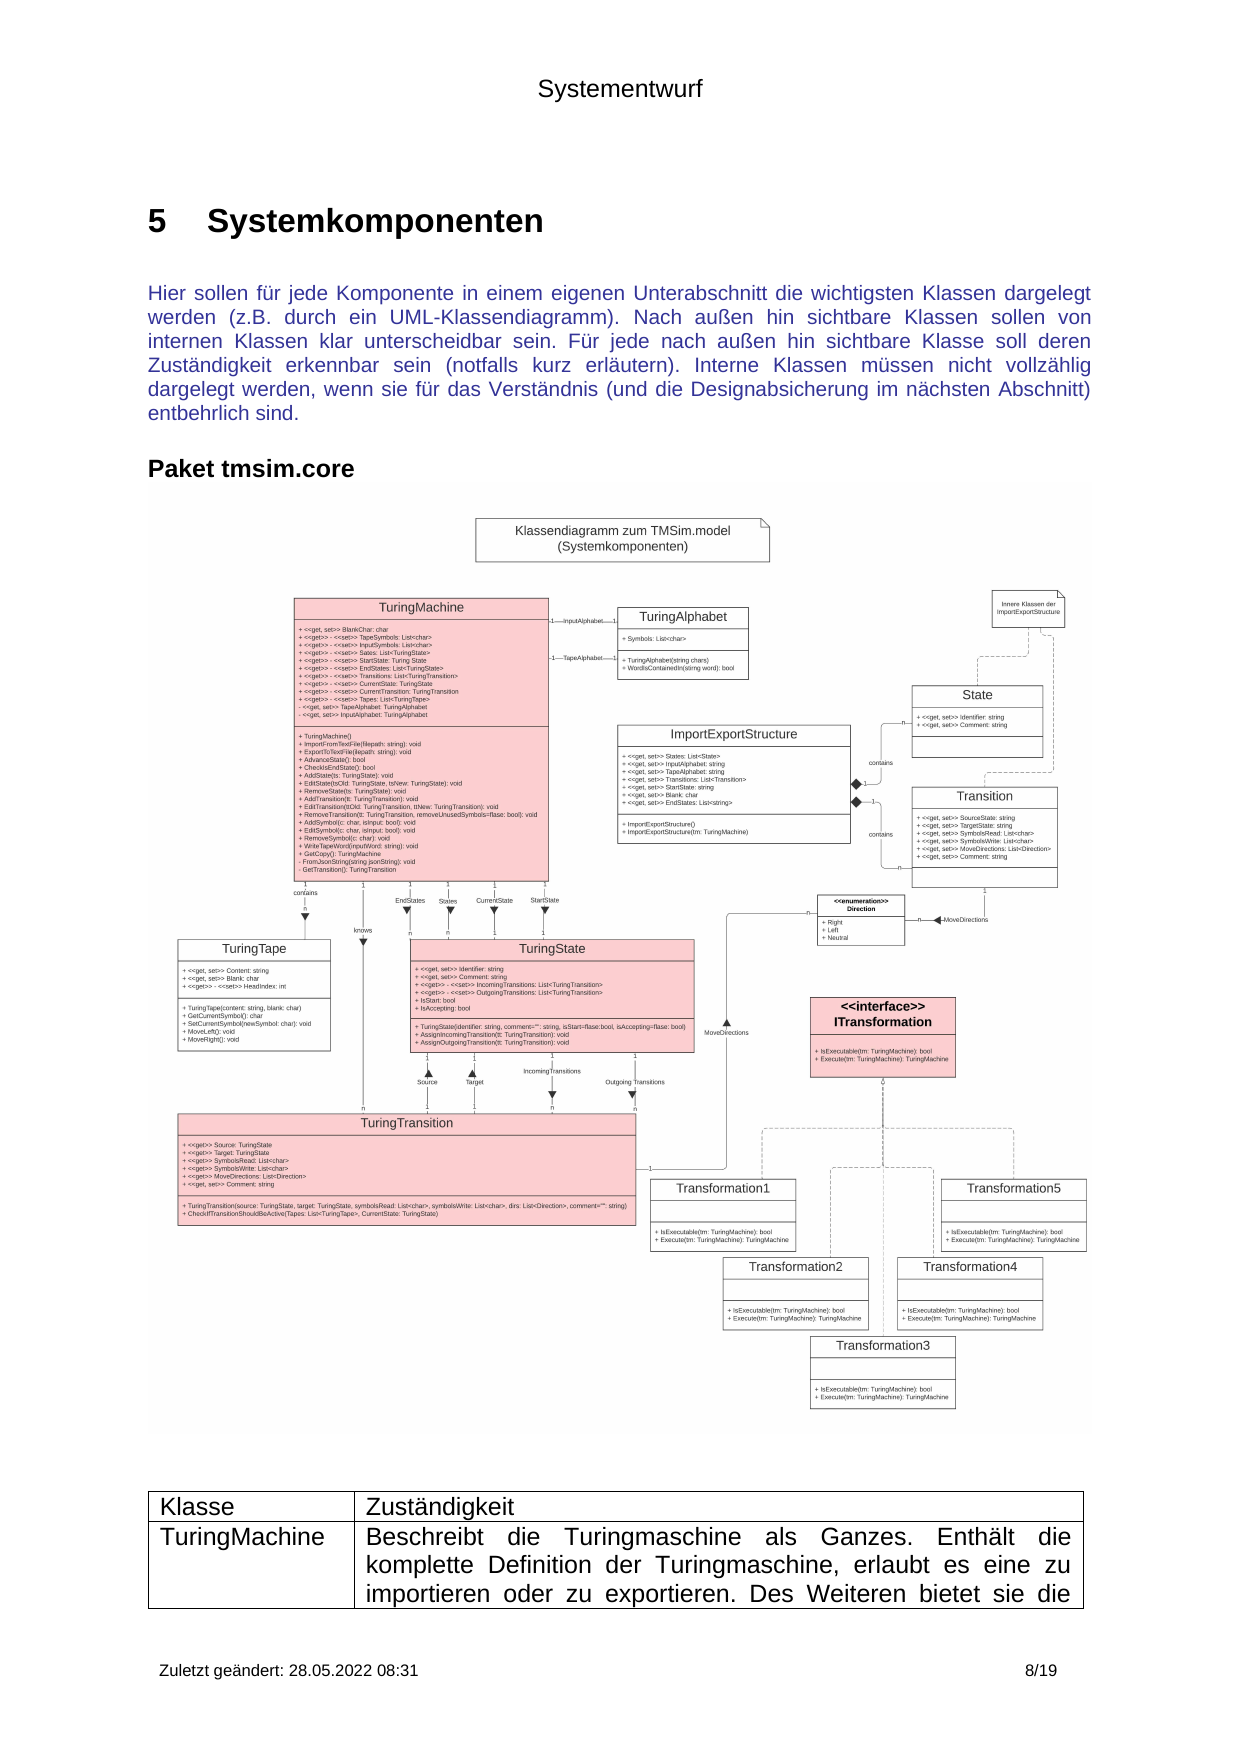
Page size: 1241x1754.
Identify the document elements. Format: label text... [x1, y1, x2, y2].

picture [147, 482, 1093, 1434]
subtitle Systemkomponenten [148, 201, 1092, 240]
text Hier sollen für jede Komponente in einem eigenen Unterabschnitt die wichtigsten Klassen dargelegt werden (z.B. durch ein UML-Klassendiagramm). Nach außen hin sichtbare Klassen sollen von internen Klassen klar unterscheidbar sein. Für jede nach außen hin sichtbare Klasse soll deren Zuständigkeit erkennbar sein (notfalls kurz erläutern). Interne Klassen müssen nicht vollzählig dargelegt werden, wenn sie für das Verständnis (und die Designabsicherung im nächsten Abschnitt) entbehrlich sind. [148, 281, 1092, 425]
table_header Zuständigkeit [355, 1492, 1083, 1521]
table_cell TuringMachine [149, 1522, 354, 1608]
table_header Klasse [149, 1492, 354, 1521]
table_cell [355, 1522, 1083, 1608]
text Paket tmsim.core [148, 454, 1092, 482]
